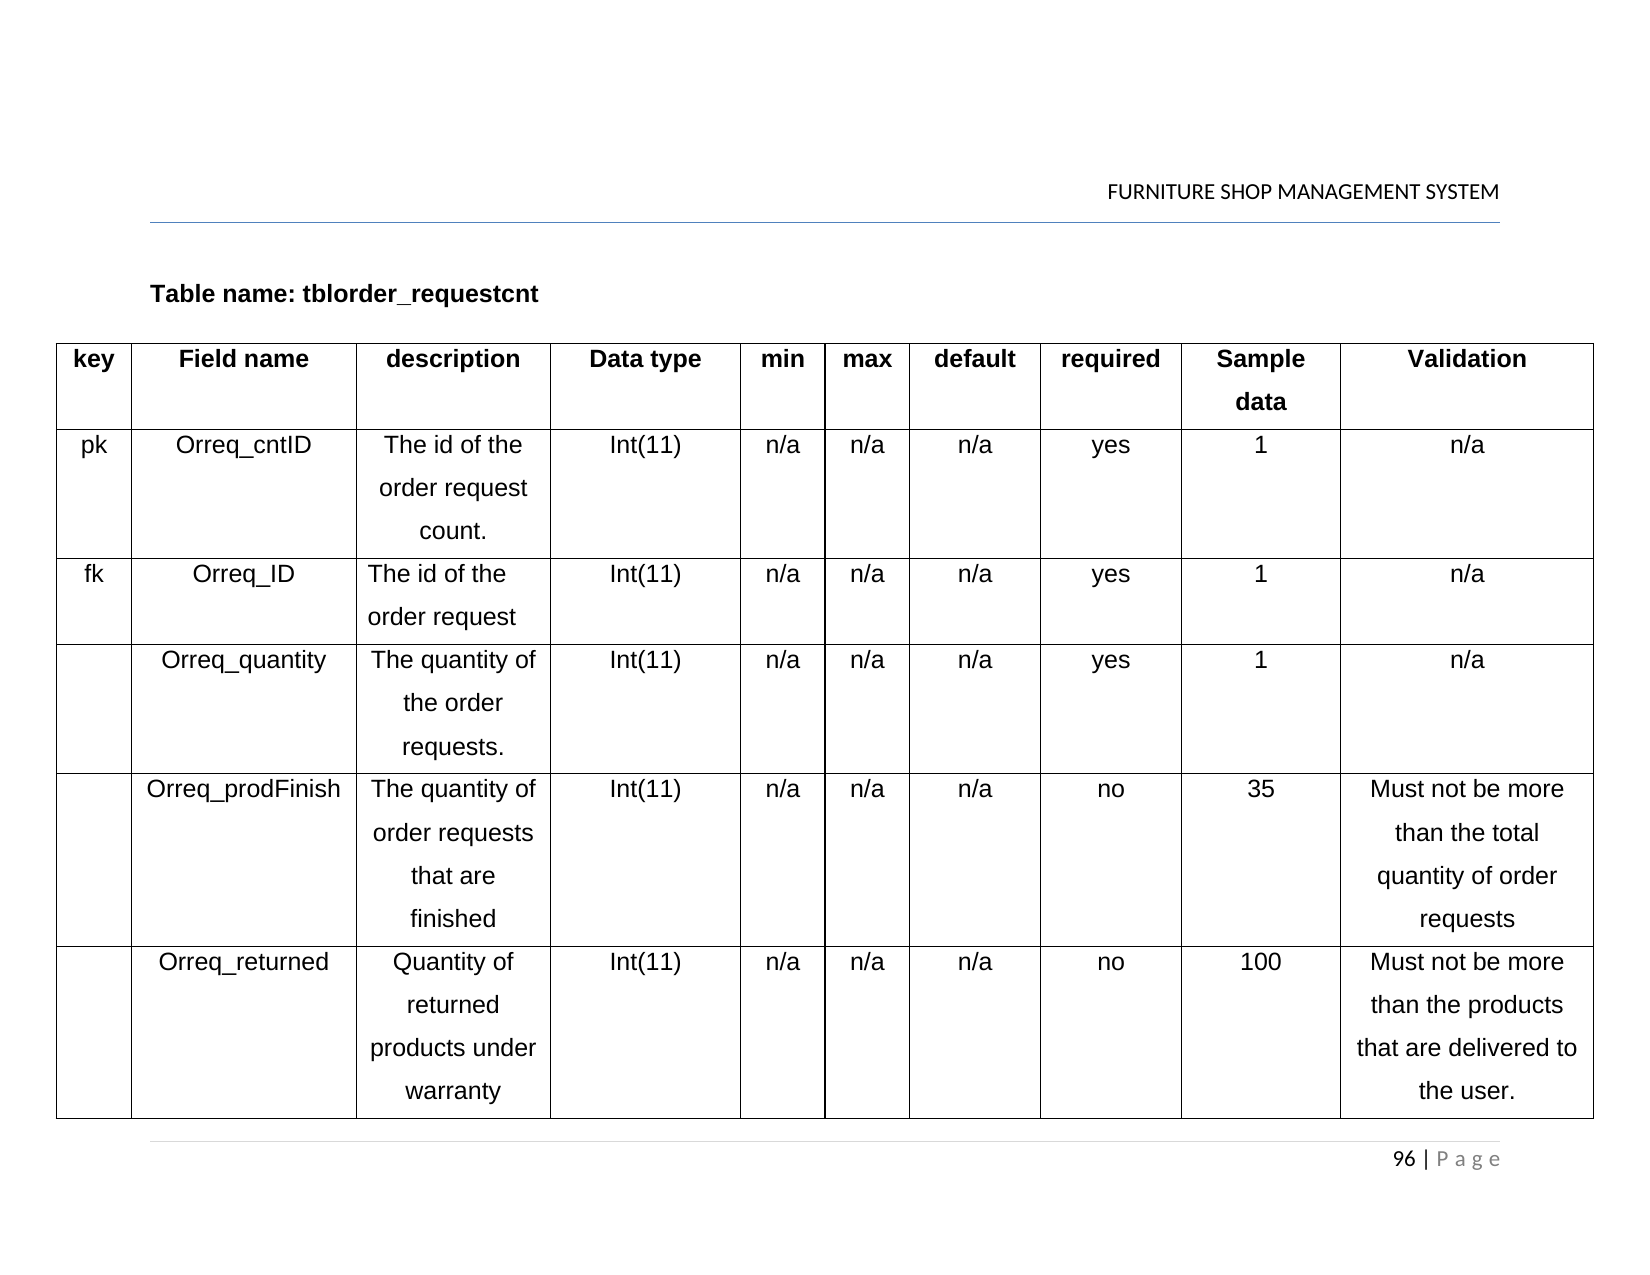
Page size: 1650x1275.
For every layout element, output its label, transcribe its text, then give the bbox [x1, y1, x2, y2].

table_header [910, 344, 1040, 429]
text Table name: tblorder_requestcnt [150, 279, 1500, 308]
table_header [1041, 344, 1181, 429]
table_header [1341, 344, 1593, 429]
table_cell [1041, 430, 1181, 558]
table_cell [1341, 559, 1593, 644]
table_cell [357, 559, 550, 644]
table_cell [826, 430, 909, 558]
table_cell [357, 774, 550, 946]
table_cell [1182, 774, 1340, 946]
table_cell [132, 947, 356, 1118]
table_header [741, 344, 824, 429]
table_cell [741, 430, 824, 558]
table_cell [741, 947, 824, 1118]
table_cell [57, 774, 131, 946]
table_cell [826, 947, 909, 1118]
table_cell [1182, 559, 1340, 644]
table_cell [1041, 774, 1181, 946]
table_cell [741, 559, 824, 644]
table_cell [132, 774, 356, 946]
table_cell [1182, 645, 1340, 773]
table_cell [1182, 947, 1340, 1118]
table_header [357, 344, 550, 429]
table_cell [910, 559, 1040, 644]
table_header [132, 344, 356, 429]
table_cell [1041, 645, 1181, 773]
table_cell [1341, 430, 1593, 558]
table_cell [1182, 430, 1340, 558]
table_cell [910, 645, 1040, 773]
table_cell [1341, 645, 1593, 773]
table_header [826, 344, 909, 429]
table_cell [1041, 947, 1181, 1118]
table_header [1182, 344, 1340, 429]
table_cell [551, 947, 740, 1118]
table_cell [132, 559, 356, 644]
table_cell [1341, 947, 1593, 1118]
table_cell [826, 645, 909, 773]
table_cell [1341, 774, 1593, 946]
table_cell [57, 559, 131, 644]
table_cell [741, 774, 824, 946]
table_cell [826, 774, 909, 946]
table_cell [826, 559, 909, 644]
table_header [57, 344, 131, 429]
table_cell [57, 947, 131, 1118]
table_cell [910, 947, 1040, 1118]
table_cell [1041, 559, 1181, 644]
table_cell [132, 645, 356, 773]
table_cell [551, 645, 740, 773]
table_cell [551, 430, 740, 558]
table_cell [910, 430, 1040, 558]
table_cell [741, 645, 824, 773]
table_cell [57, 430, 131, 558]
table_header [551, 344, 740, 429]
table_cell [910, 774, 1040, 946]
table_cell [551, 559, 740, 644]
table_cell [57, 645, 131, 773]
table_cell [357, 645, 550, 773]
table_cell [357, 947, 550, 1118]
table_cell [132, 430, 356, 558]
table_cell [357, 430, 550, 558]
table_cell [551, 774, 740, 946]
